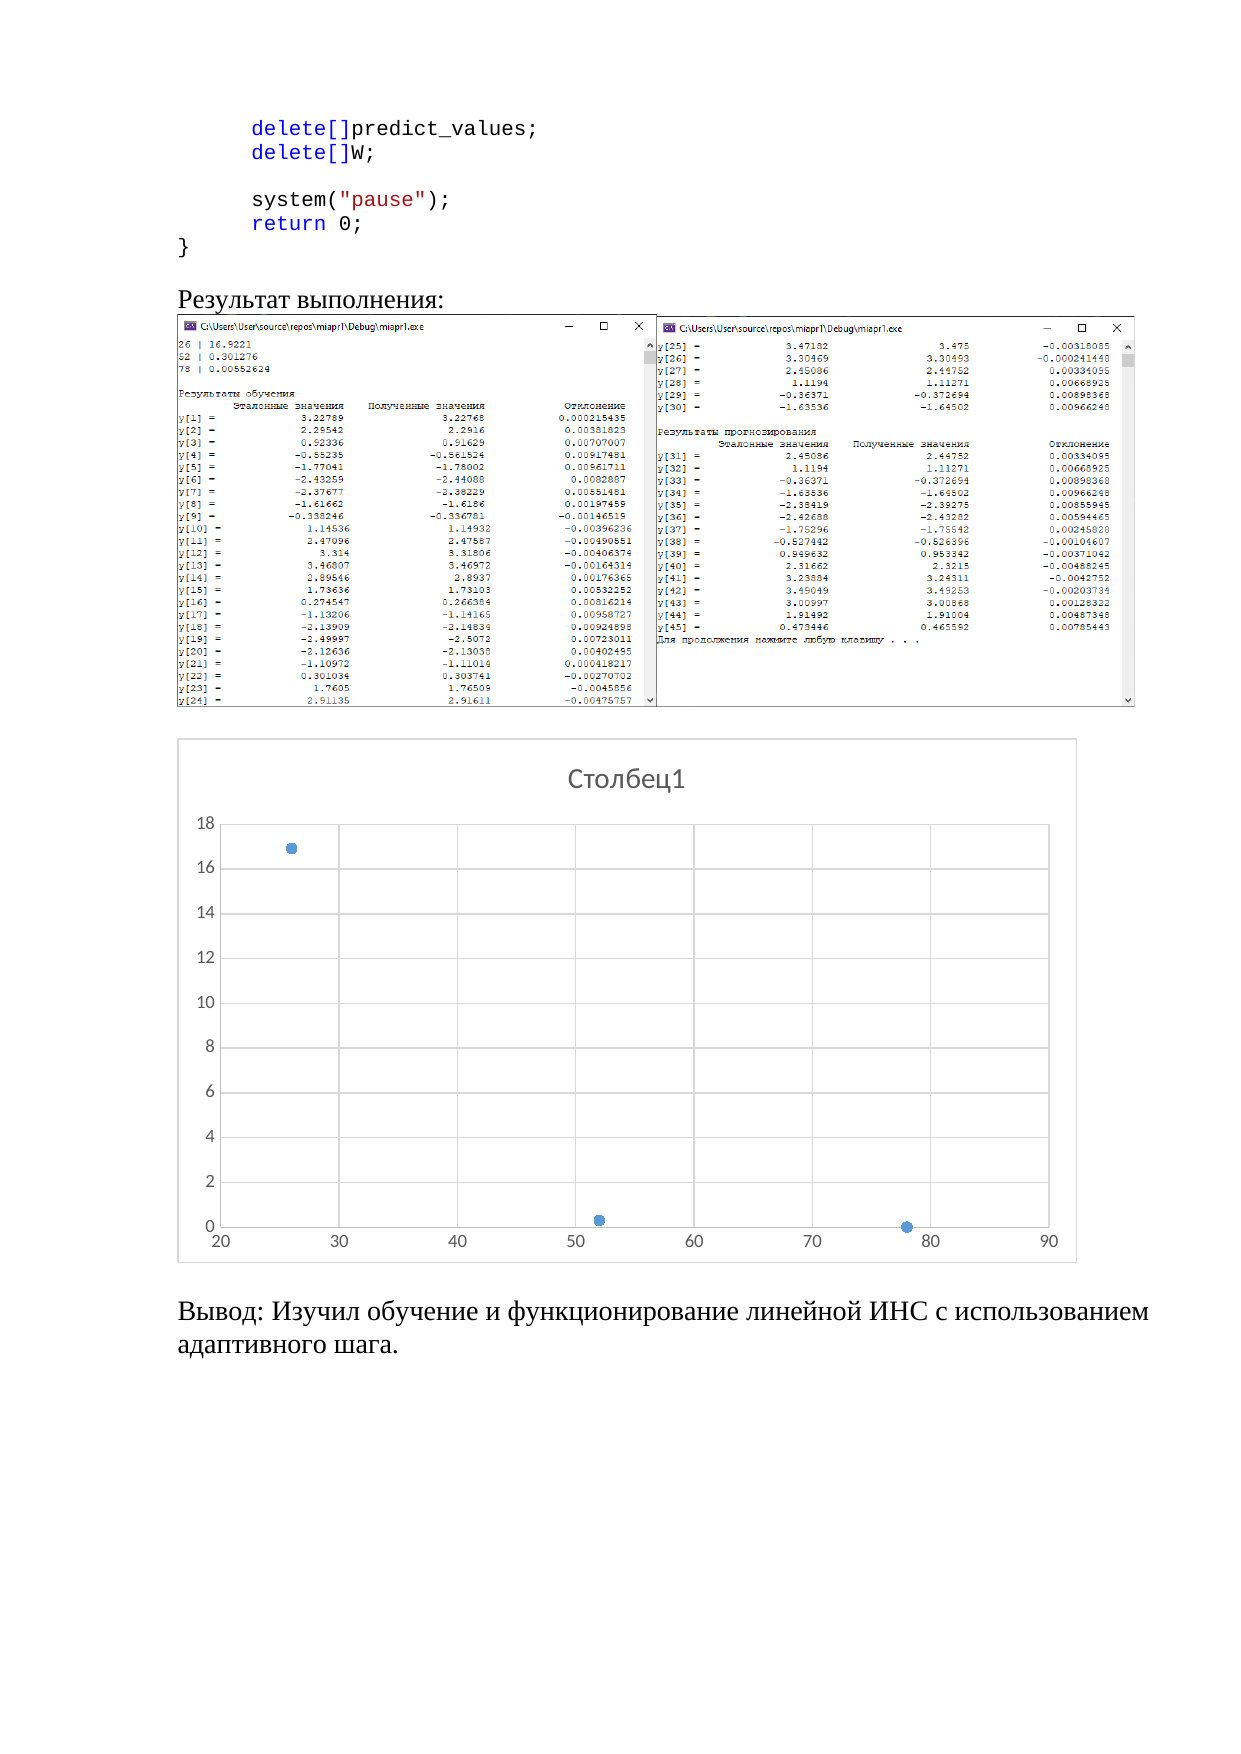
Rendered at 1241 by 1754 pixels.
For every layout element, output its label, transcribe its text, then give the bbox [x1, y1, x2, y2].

text } [177, 236, 1152, 260]
text delete[]predict_values; [177, 118, 1152, 142]
picture [177, 314, 1135, 707]
text Результат выполнения: [177, 284, 1152, 315]
text return 0; [177, 213, 1152, 236]
text system("pause"); [177, 189, 1152, 213]
text Вывод: Изучил обучение и функционирование линейной ИНС с использованием адаптивного шага. [177, 1294, 1152, 1359]
text delete[]W; [177, 142, 1152, 165]
